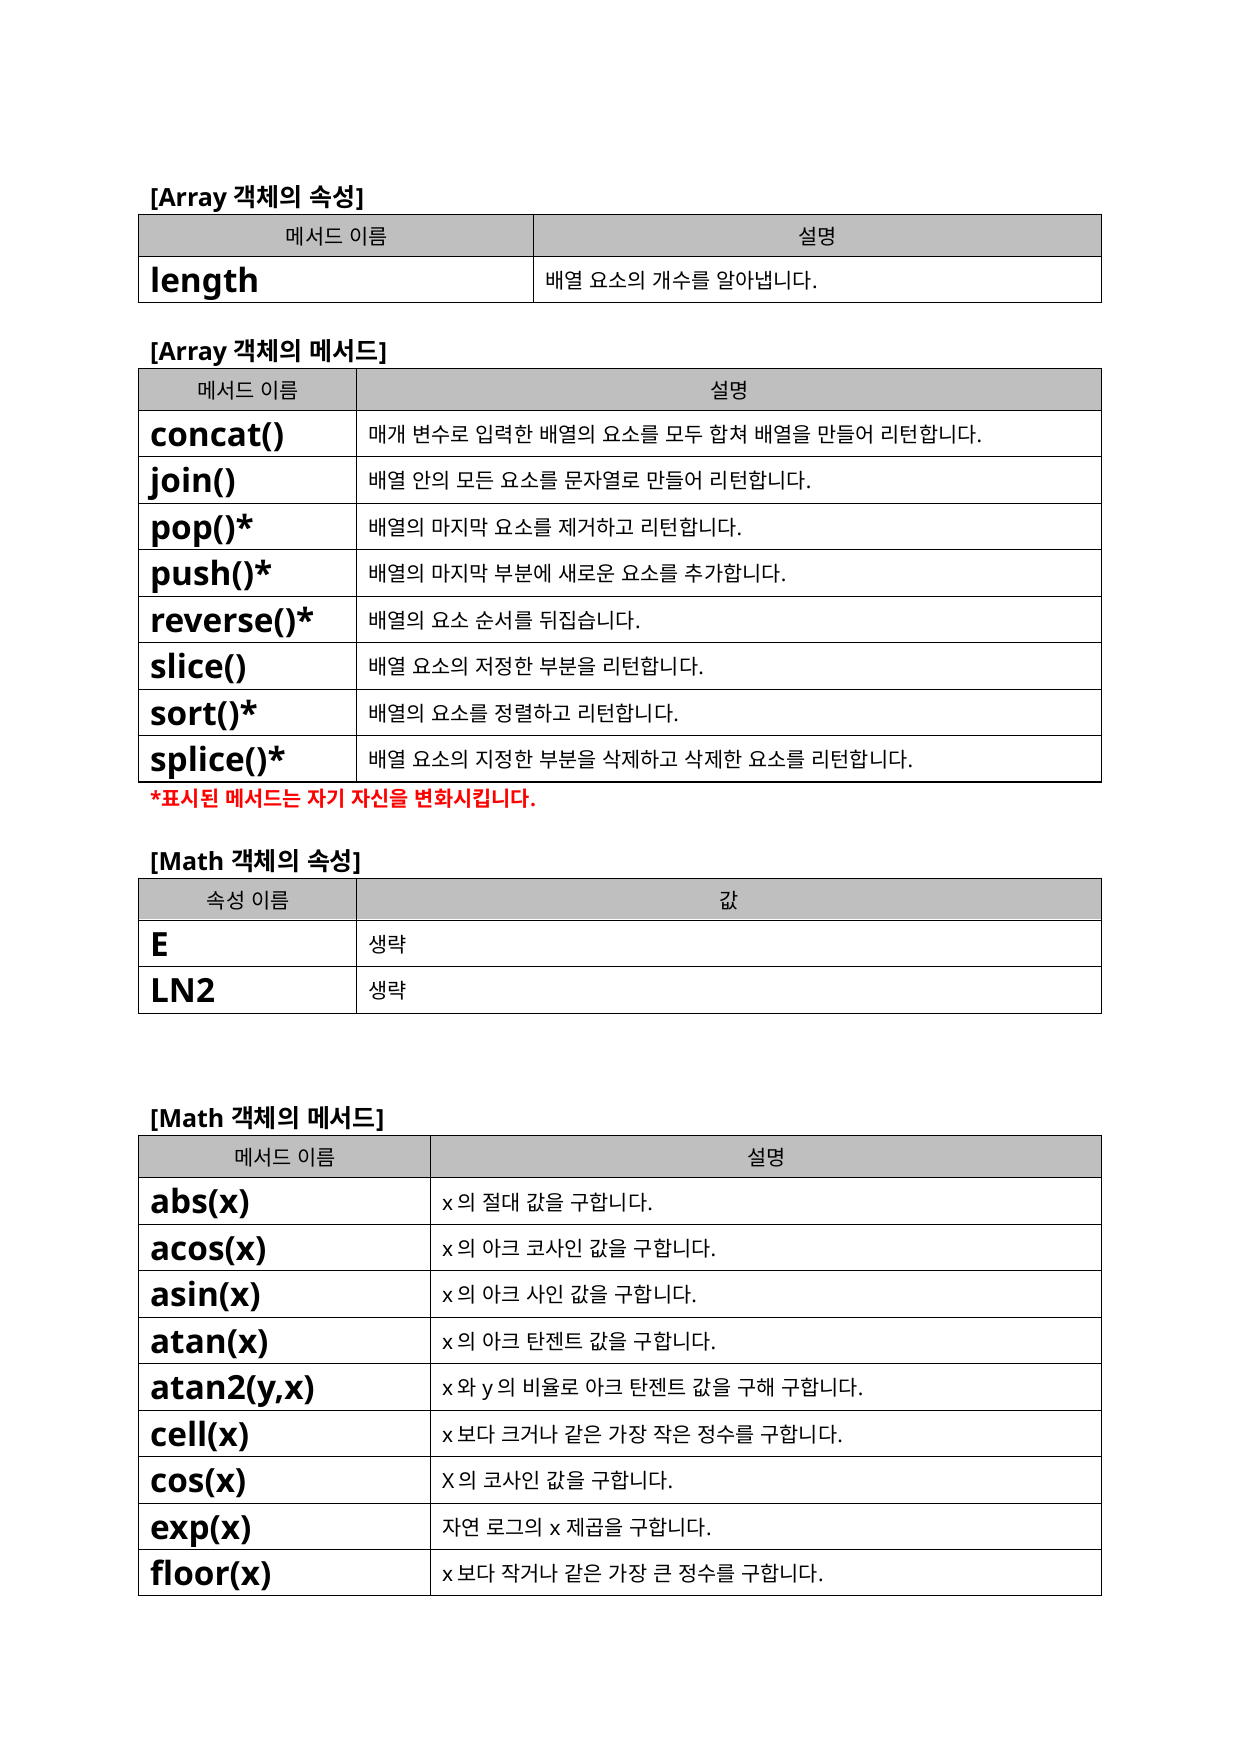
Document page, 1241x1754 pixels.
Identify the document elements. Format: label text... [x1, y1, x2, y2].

table_cell concat() [139, 411, 356, 456]
table_cell LN2 [139, 967, 356, 1012]
table_cell 배열 요소의 저정한 부분을 리턴합니다. [357, 643, 1101, 688]
table_cell 자연 로그의 x 제곱을 구합니다. [431, 1504, 1101, 1549]
table_cell 배열 요소의 개수를 알아냅니다. [534, 257, 1101, 302]
table_cell 배열의 요소 순서를 뒤집습니다. [357, 597, 1101, 642]
table_cell cos(x) [139, 1457, 430, 1502]
table_cell join() [139, 457, 356, 503]
table_cell exp(x) [139, 1504, 430, 1549]
text *표시된 메서드는 자기 자신을 변화시킵니다. [150, 783, 1090, 813]
table_cell 생략 [357, 921, 1101, 966]
table_cell acos(x) [139, 1225, 430, 1270]
table_cell cell(x) [139, 1411, 430, 1456]
table_cell slice() [139, 643, 356, 688]
table_cell x의 아크 사인 값을 구합니다. [431, 1271, 1101, 1317]
table_cell atan2(y,x) [139, 1364, 430, 1409]
text [Math 객체의 속성] [150, 841, 1090, 877]
table_header 메서드 이름 [139, 1136, 430, 1177]
table_cell asin(x) [139, 1271, 430, 1317]
table_header 설명 [534, 215, 1101, 256]
table_cell splice()* [139, 736, 356, 781]
table_cell x의 절대 값을 구합니다. [431, 1178, 1101, 1224]
table_cell sort()* [139, 690, 356, 735]
table_cell x의 아크 탄젠트 값을 구합니다. [431, 1318, 1101, 1363]
table_header 설명 [431, 1136, 1101, 1177]
table_header 메서드 이름 [139, 215, 533, 256]
table_cell pop()* [139, 504, 356, 549]
table_cell reverse()* [139, 597, 356, 642]
table_cell x보다 크거나 같은 가장 작은 정수를 구합니다. [431, 1411, 1101, 1456]
table_cell push()* [139, 550, 356, 596]
table_cell x보다 작거나 같은 가장 큰 정수를 구합니다. [431, 1550, 1101, 1595]
table_cell 배열의 요소를 정렬하고 리턴합니다. [357, 690, 1101, 735]
text [Array 객체의 메서드] [150, 331, 1090, 368]
table_cell atan(x) [139, 1318, 430, 1363]
table_header 값 [357, 879, 1101, 919]
table_cell x와 y의 비율로 아크 탄젠트 값을 구해 구합니다. [431, 1364, 1101, 1409]
table_header 속성 이름 [139, 879, 356, 919]
table_cell abs(x) [139, 1178, 430, 1224]
table_cell E [139, 921, 356, 966]
table_cell X의 코사인 값을 구합니다. [431, 1457, 1101, 1502]
table_cell 배열의 마지막 부분에 새로운 요소를 추가합니다. [357, 550, 1101, 596]
table_cell 배열의 마지막 요소를 제거하고 리턴합니다. [357, 504, 1101, 549]
table_cell floor(x) [139, 1550, 430, 1595]
table_cell x의 아크 코사인 값을 구합니다. [431, 1225, 1101, 1270]
table_cell 생략 [357, 967, 1101, 1012]
table_cell length [139, 257, 533, 302]
table_cell 매개 변수로 입력한 배열의 요소를 모두 합쳐 배열을 만들어 리턴합니다. [357, 411, 1101, 456]
text [Math 객체의 메서드] [150, 1099, 1090, 1135]
table_cell 배열 안의 모든 요소를 문자열로 만들어 리턴합니다. [357, 457, 1101, 503]
table_cell 배열 요소의 지정한 부분을 삭제하고 삭제한 요소를 리턴합니다. [357, 736, 1101, 781]
table_header 메서드 이름 [139, 369, 356, 410]
text [Array 객체의 속성] [150, 177, 1090, 213]
table_header 설명 [357, 369, 1101, 410]
